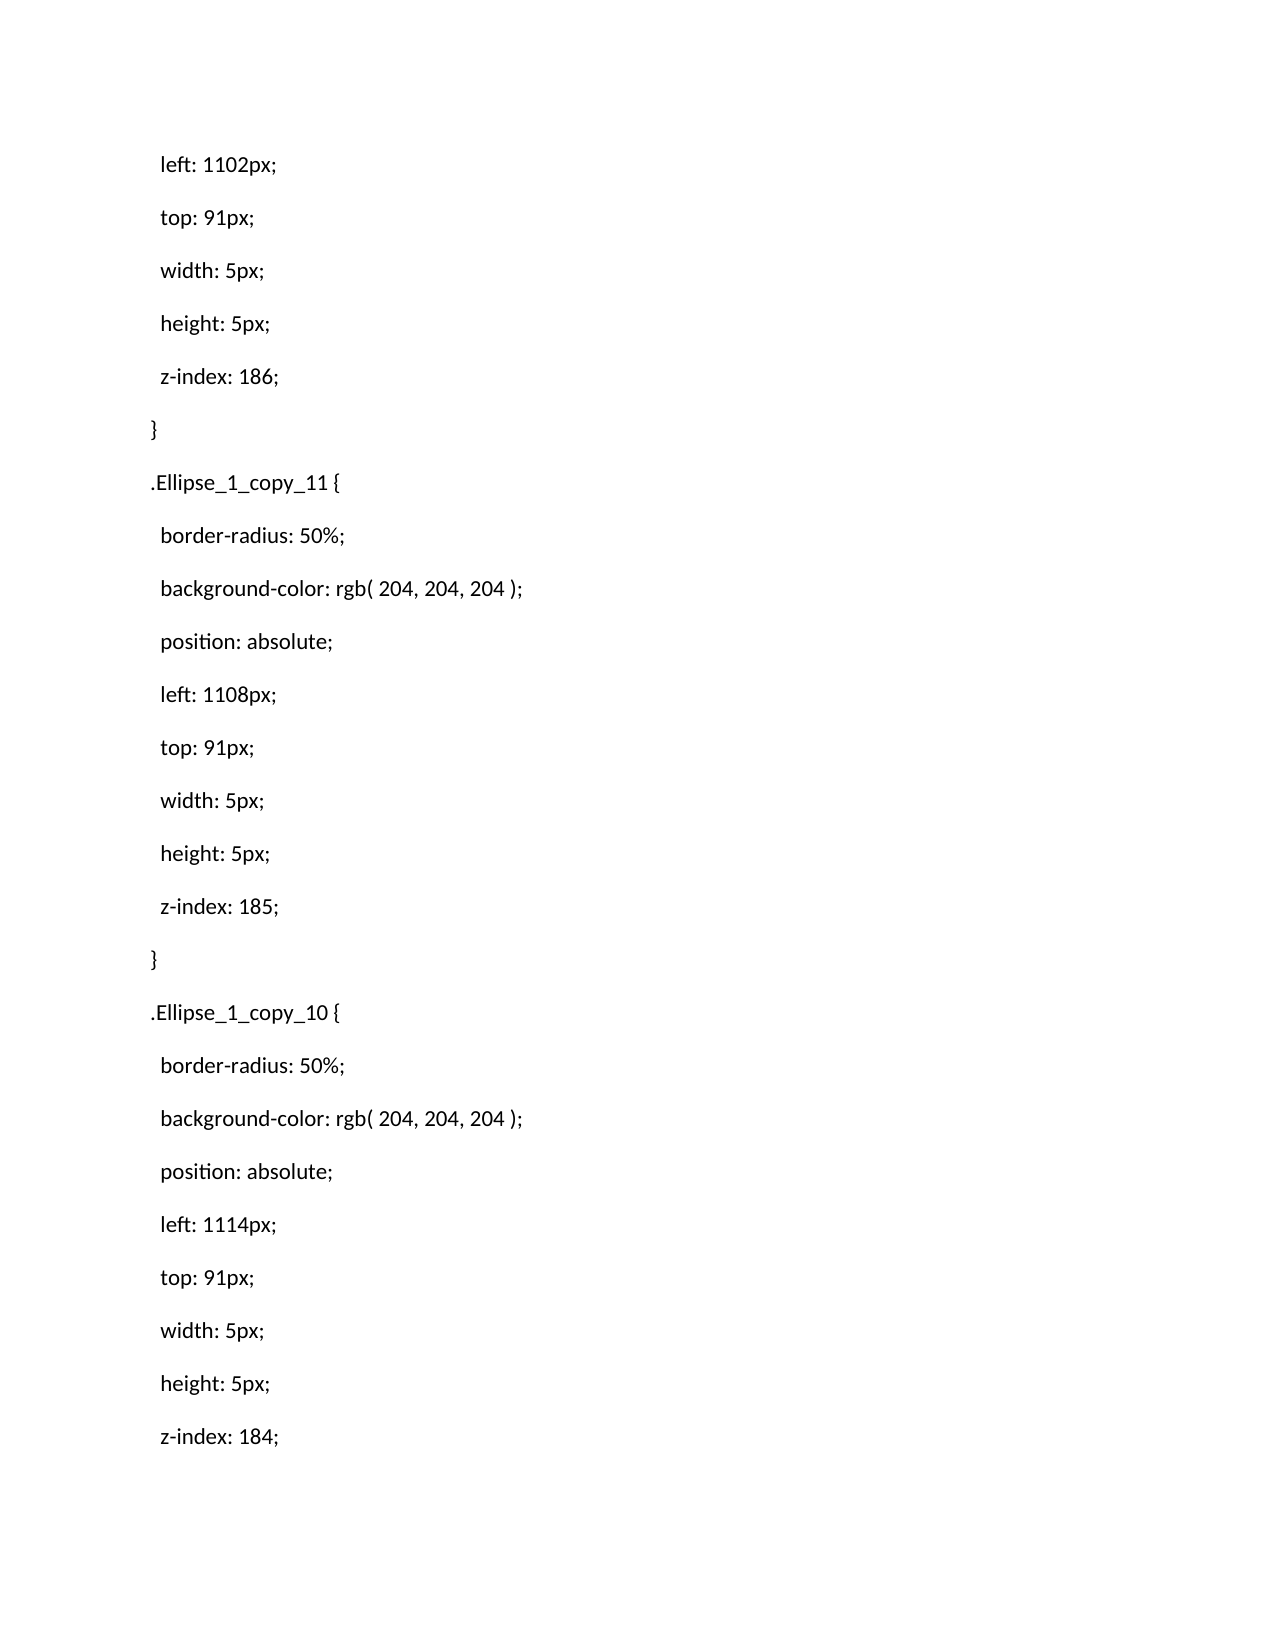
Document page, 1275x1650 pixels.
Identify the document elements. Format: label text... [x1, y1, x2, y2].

text height: 5px; [150, 1369, 1125, 1397]
text background-color: rgb( 204, 204, 204 ); [150, 574, 1125, 602]
text top: 91px; [150, 203, 1125, 231]
text left: 1114px; [150, 1210, 1125, 1238]
text border-radius: 50%; [150, 521, 1125, 549]
text width: 5px; [150, 1316, 1125, 1344]
text border-radius: 50%; [150, 1051, 1125, 1079]
text left: 1108px; [150, 680, 1125, 708]
text z-index: 185; [150, 892, 1125, 920]
text background-color: rgb( 204, 204, 204 ); [150, 1104, 1125, 1132]
text top: 91px; [150, 1263, 1125, 1291]
text width: 5px; [150, 256, 1125, 284]
text } [150, 945, 1125, 973]
text position: absolute; [150, 627, 1125, 655]
text width: 5px; [150, 786, 1125, 814]
text } [150, 415, 1125, 443]
text z-index: 186; [150, 362, 1125, 390]
text left: 1102px; [150, 150, 1125, 178]
text position: absolute; [150, 1157, 1125, 1185]
text .Ellipse_1_copy_10 { [150, 998, 1125, 1026]
text height: 5px; [150, 839, 1125, 867]
text top: 91px; [150, 733, 1125, 761]
text height: 5px; [150, 309, 1125, 337]
text .Ellipse_1_copy_11 { [150, 468, 1125, 496]
text z-index: 184; [150, 1422, 1125, 1451]
